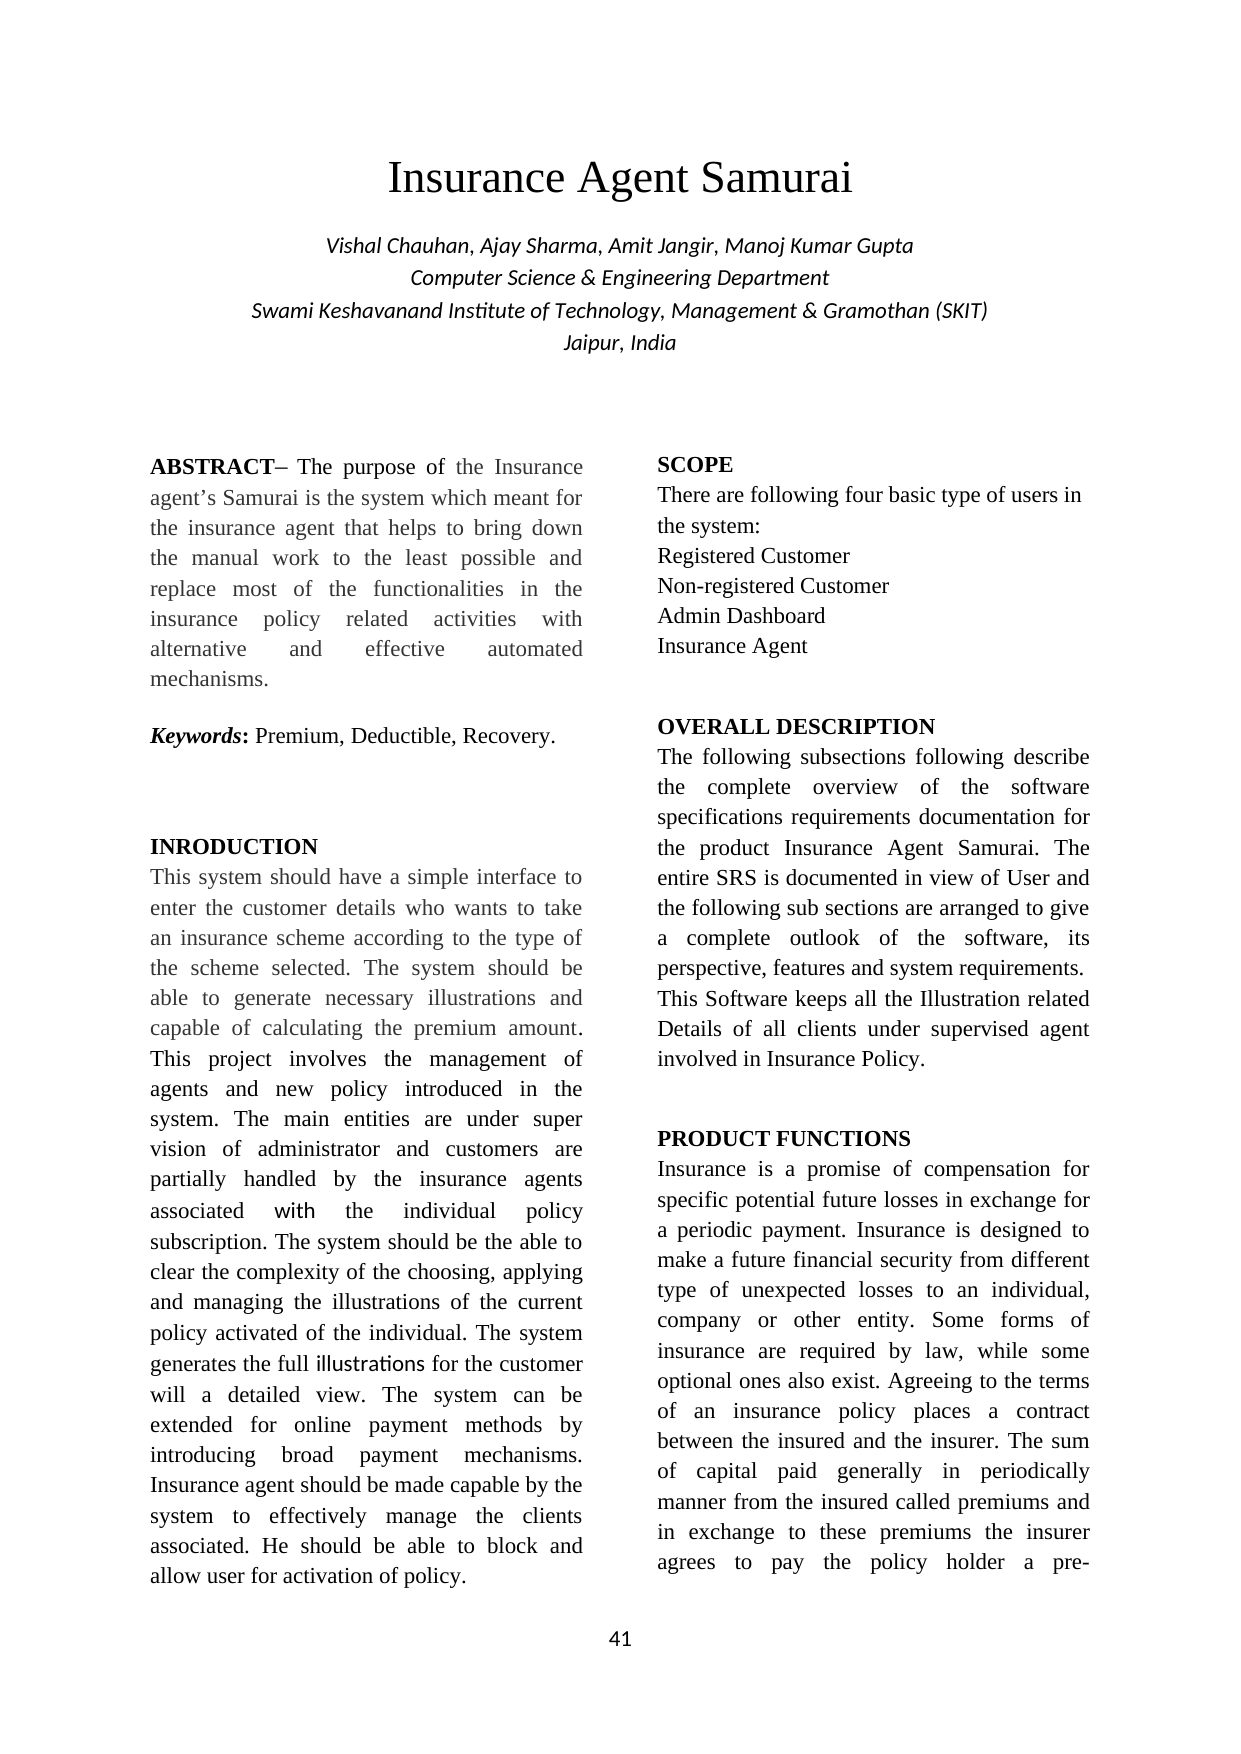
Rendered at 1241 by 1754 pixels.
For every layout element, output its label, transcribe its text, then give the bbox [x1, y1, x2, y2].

text Swami Keshavanand Institute of Technology, Management & Gramothan (SKIT) [150, 296, 1090, 324]
text SCOPE There are following four basic type of users in the system: Registered Customer Non-registered Customer Admin Dashboard Insurance Agent [657, 451, 1090, 659]
text Jaipur, India [150, 328, 1090, 356]
subtitle OVERALL DESCRIPTION The following subsections following describe the complete overview of the software specifications requirements documentation for the product Insurance Agent Samurai. The entire SRS is documented in view of User and the following sub sections are arranged to give a complete outlook of the software, its perspective, features and system requirements. [657, 713, 1090, 981]
text Insurance Agent Samurai [150, 150, 1090, 203]
subtitle PRODUCT FUNCTIONS [657, 1125, 1090, 1152]
text Vishal Chauhan, Ajay Sharma, Amit Jangir, Manoj Kumar Gupta [150, 231, 1090, 259]
text This Software keeps all the Illustration related Details of all clients under supervised agent involved in Insurance Policy. [657, 985, 1090, 1071]
text INRODUCTION This system should have a simple interface to enter the customer details who wants to take an insurance scheme according to the type of the scheme selected. The system should be able to generate necessary illustrations and capable of calculating the premium amount. This project involves the management of agents and new policy introduced in the system. The main entities are under super vision of administrator and customers are partially handled by the insurance agents associated with the individual policy subscription. The system should be the able to clear the complexity of the choosing, applying and managing the illustrations of the current policy activated of the individual. The system generates the full illustrations for the customer will a detailed view. The system can be extended for online payment methods by introducing broad payment mechanisms. Insurance agent should be made capable by the system to effectively manage the clients associated. He should be able to block and allow user for activation of policy. [150, 833, 583, 1588]
text Computer Science & Engineering Department [150, 263, 1090, 292]
text Keywords: Premium, Deductible, Recovery. [150, 722, 583, 808]
list ABSTRACT– The purpose of the Insurance agent’s Samurai is the system which meant for the insurance agent that helps to bring down the manual work to the least possible and replace most of the functionalities in the insurance policy related activities with alternative and effective automated mechanisms. [150, 451, 583, 692]
